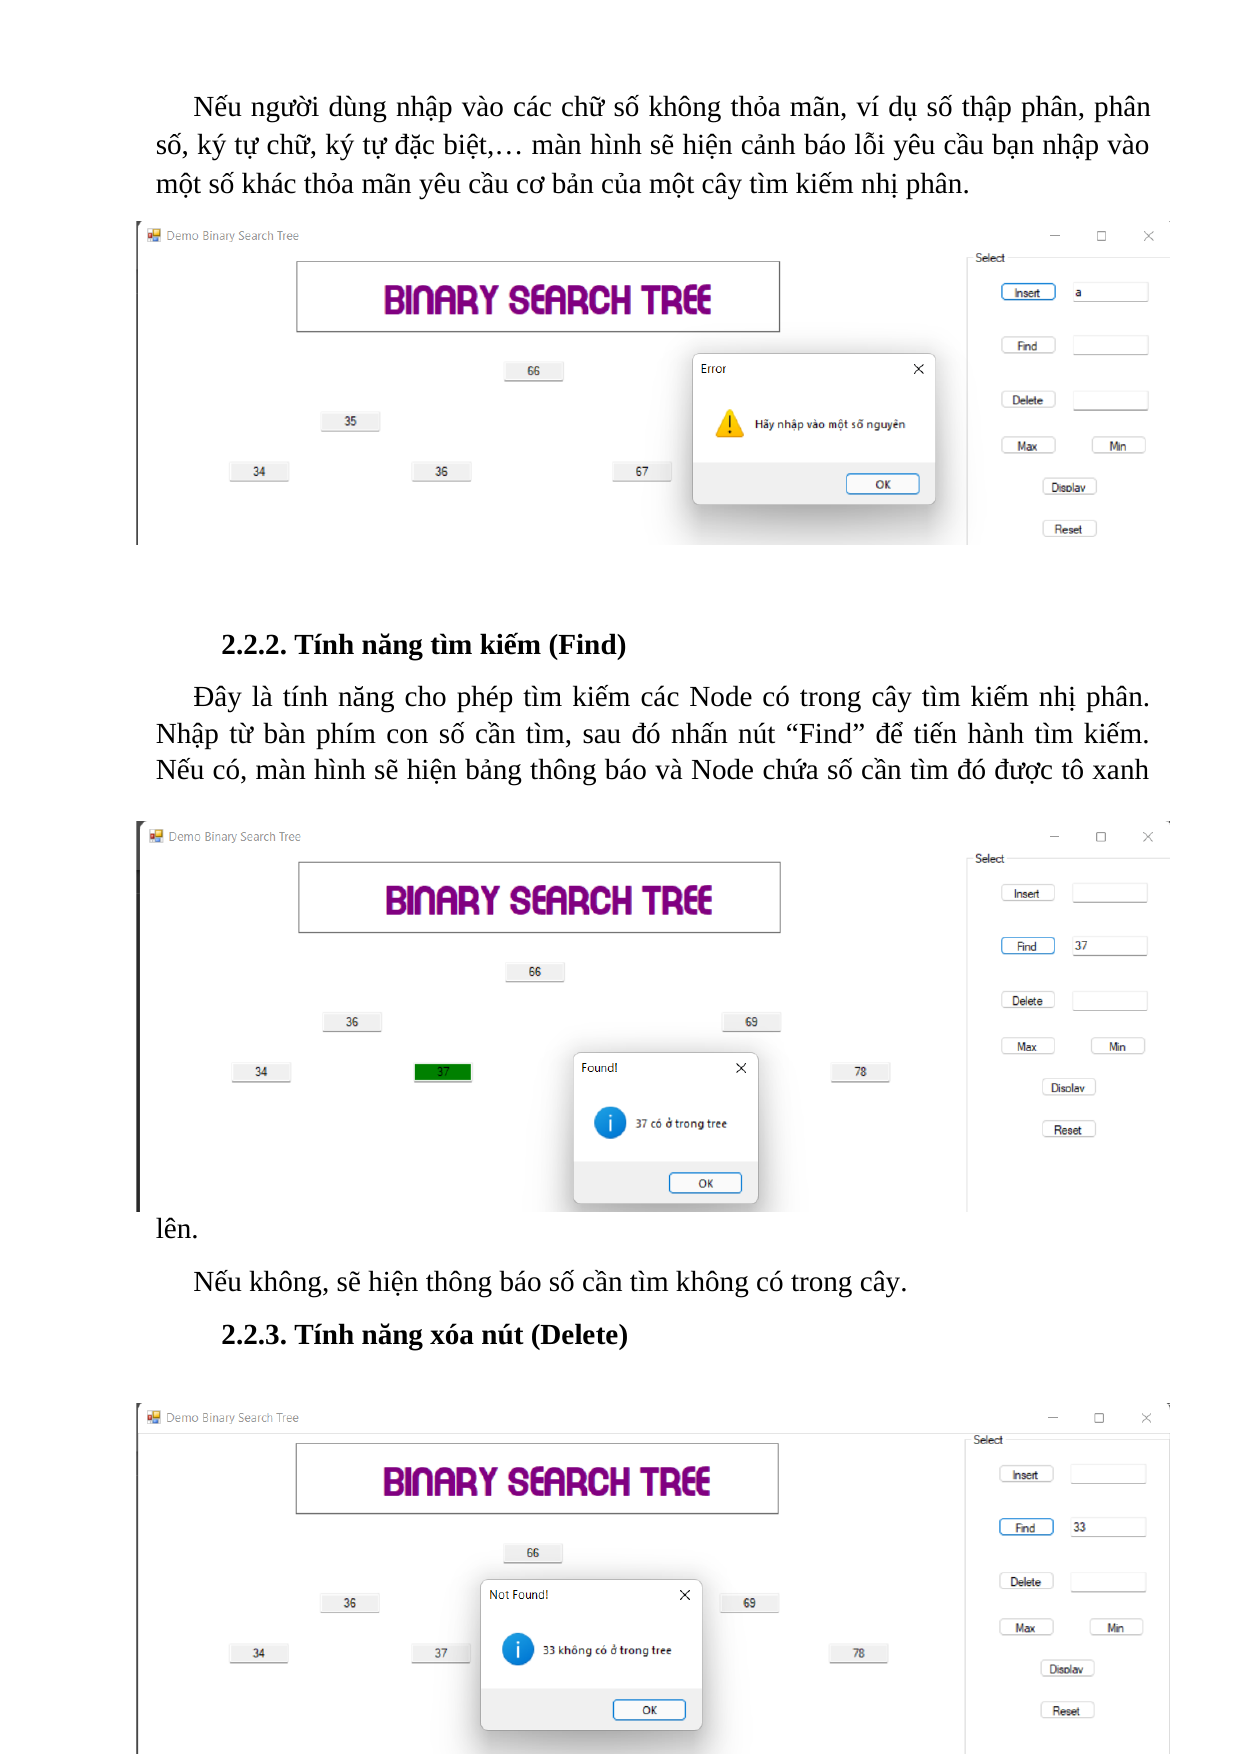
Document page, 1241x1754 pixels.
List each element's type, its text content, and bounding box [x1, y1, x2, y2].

text Đây là tính năng cho phép tìm kiếm các Node có trong cây tìm kiếm nhị phân. Nhập từ bàn phím con số cần tìm, sau đó nhấn nút “Find” để tiến hành tìm kiếm. Nếu có, màn hình sẽ hiện bảng thông báo và Node chứa số cần tìm đó được tô xanh lên. [156, 1212, 1152, 1245]
list Tính năng xóa nút (Delete) [221, 1317, 1152, 1350]
picture [136, 1403, 1170, 1754]
text Nếu người dùng nhập vào các chữ số không thỏa mãn, ví dụ số thập phân, phân số, ký tự chữ, ký tự đặc biệt,… màn hình sẽ hiện cảnh báo lỗi yêu cầu bạn nhập vào một số khác thỏa mãn yêu cầu cơ bản của một cây tìm kiếm nhị phân. [156, 89, 1152, 199]
picture [136, 821, 1170, 1212]
text Nếu không, sẽ hiện thông báo số cần tìm không có trong cây. [156, 1264, 1152, 1298]
text Đây là tính năng cho phép tìm kiếm các Node có trong cây tìm kiếm nhị phân. Nhập từ bàn phím con số cần tìm, sau đó nhấn nút “Find” để tiến hành tìm kiếm. Nếu có, màn hình sẽ hiện bảng thông báo và Node chứa số cần tìm đó được tô xanh lên. [156, 679, 1152, 821]
list Tính năng tìm kiếm (Find) [221, 627, 1152, 660]
picture [136, 221, 1170, 545]
